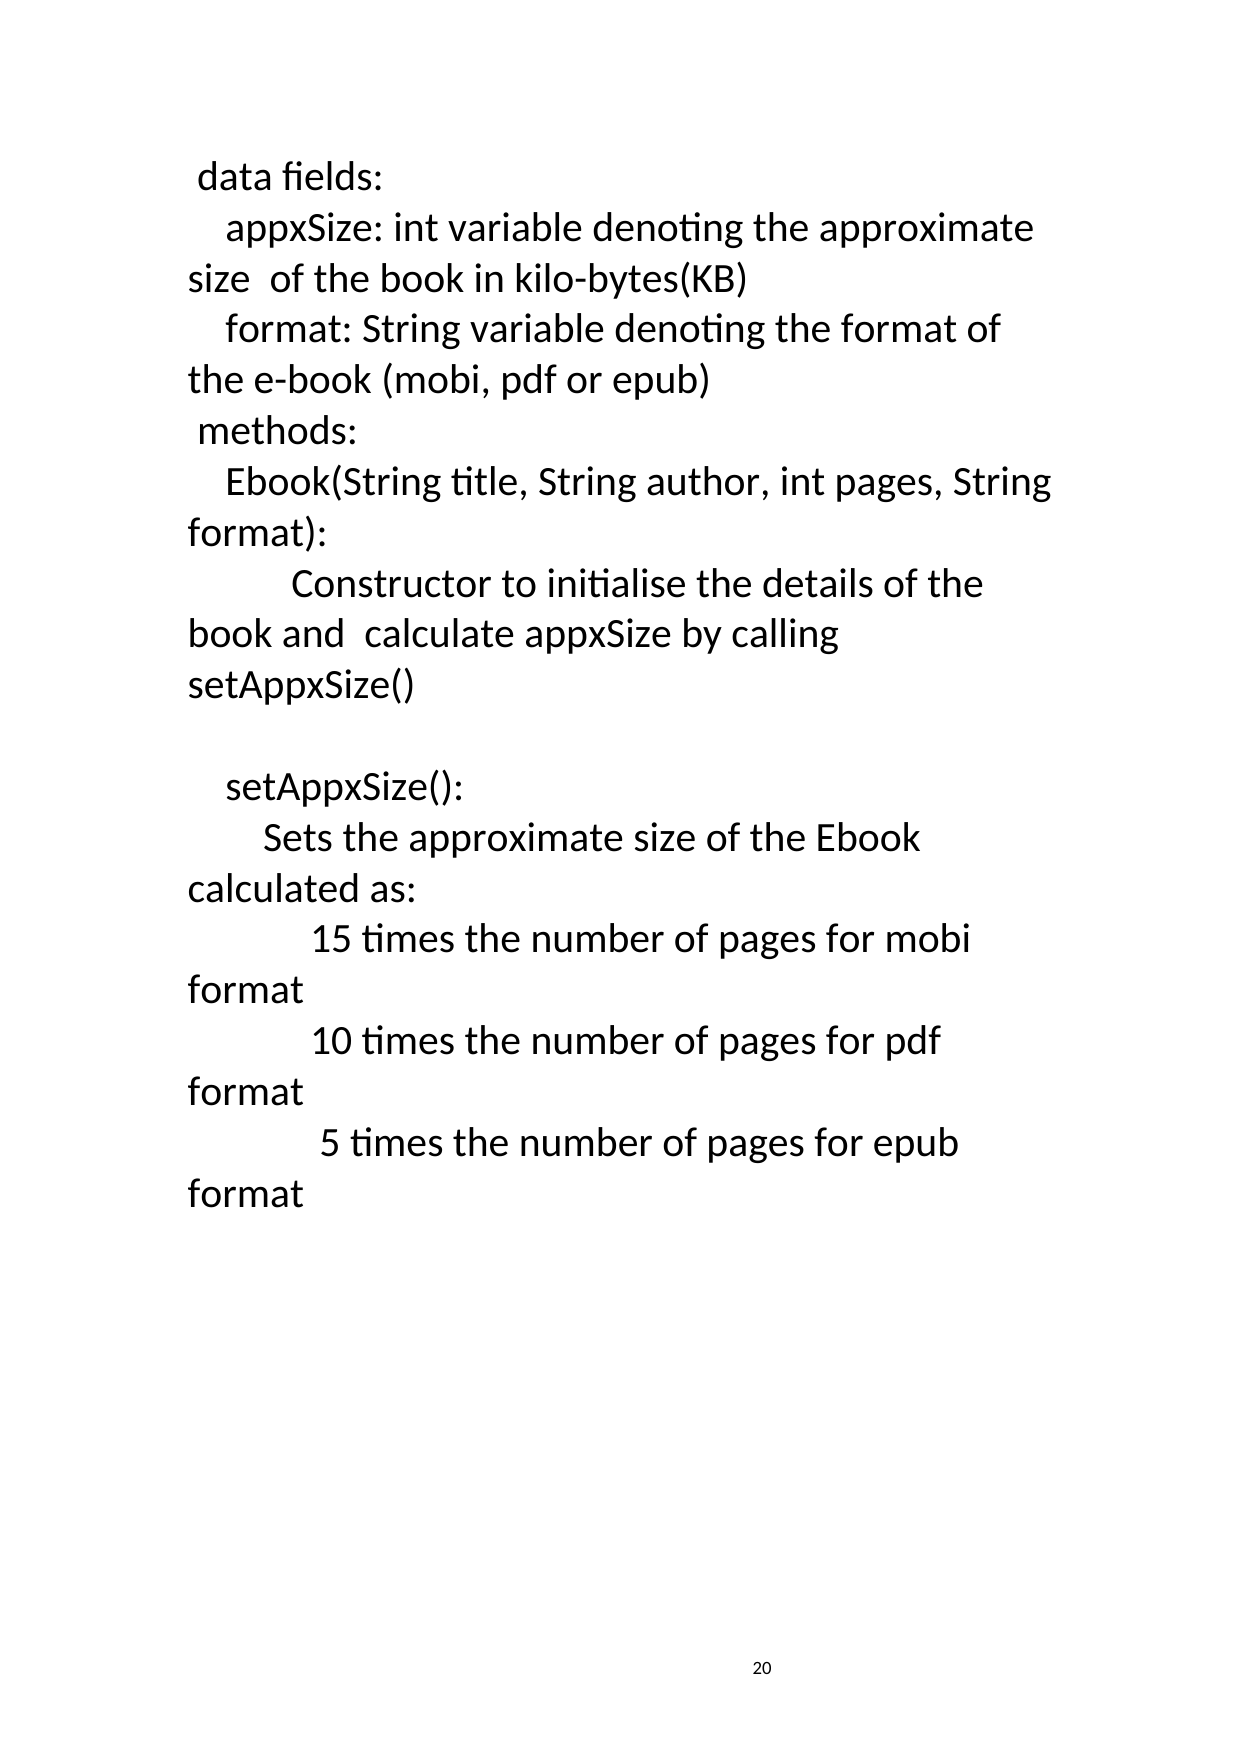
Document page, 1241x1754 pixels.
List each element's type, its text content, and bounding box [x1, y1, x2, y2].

text data fields: [187, 150, 1053, 201]
text setAppxSize(): [187, 760, 1053, 811]
text Constructor to initialise the details of the book and calculate appxSize by calling setAppxSize() [187, 557, 1053, 709]
text appxSize: int variable denoting the approximate size of the book in kilo-bytes(KB) [187, 201, 1053, 302]
text Sets the approximate size of the Ebook calculated as: [187, 811, 1053, 912]
text format: String variable denoting the format of the e-book (mobi, pdf or epub) [187, 302, 1053, 404]
text 15 times the number of pages for mobi format [187, 912, 1053, 1014]
text 10 times the number of pages for pdf format [187, 1014, 1053, 1116]
text Ebook(String title, String author, int pages, String format): [187, 455, 1053, 557]
text 5 times the number of pages for epub format [187, 1116, 1053, 1217]
text methods: [187, 404, 1053, 455]
